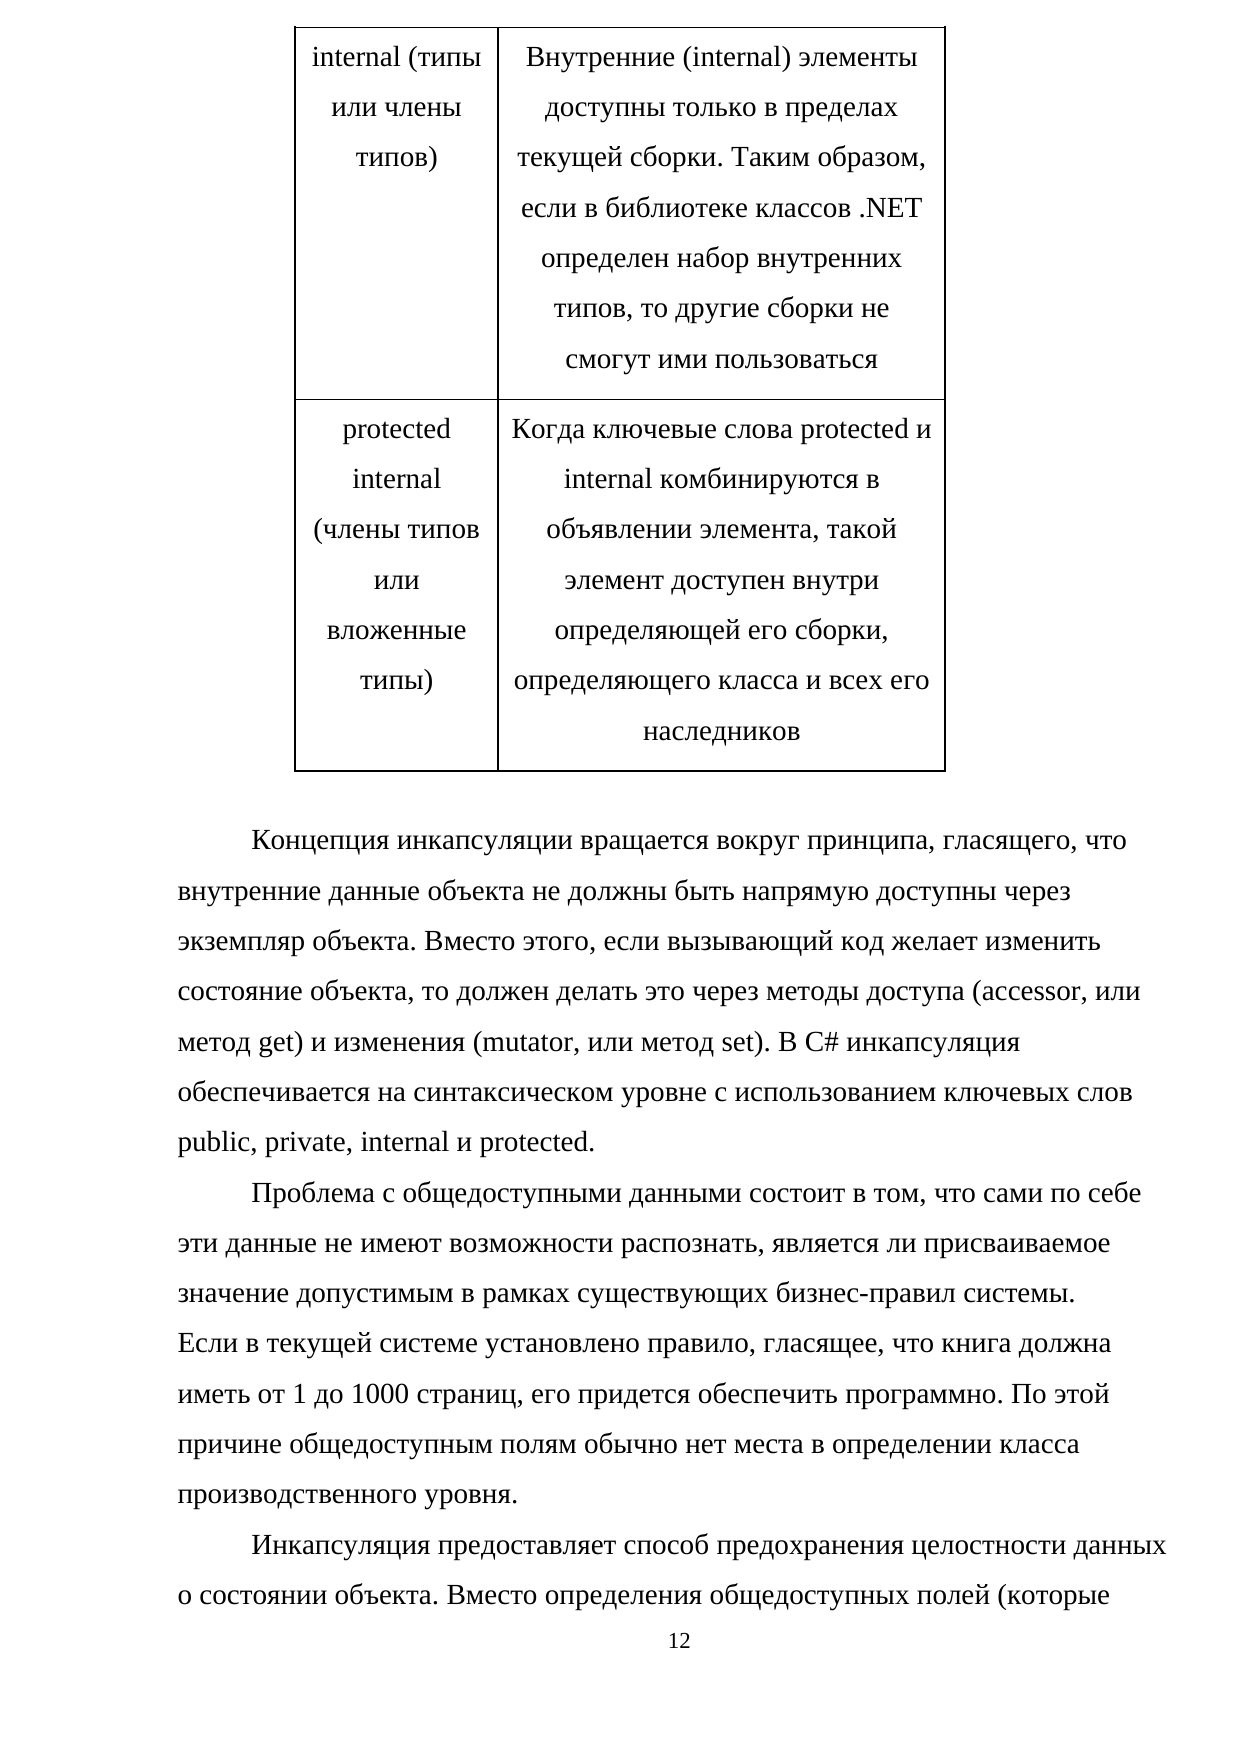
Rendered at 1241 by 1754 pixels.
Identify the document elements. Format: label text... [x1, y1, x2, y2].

text Проблема с общедоступными данными состоит в том, что сами по себе эти данные не имеют возможности распознать, является ли присваиваемое значение допустимым в рамках существующих бизнес-правил системы. [177, 1175, 1181, 1309]
table_cell protected internal (члены типов или вложенные типы) [296, 400, 497, 770]
table_cell Когда ключевые слова protected и internal комбинируются в объявлении элемента, такой элемент доступен внутри определяющей его сборки, определяющего класса и всех его наследников [499, 400, 944, 770]
text Концепция инкапсуляции вращается вокруг принципа, гласящего, что внутренние данные объекта не должны быть напрямую доступны через экземпляр объекта. Вместо этого, если вызывающий код желает изменить состояние объекта, то должен делать это через методы доступа (accessor, или метод get) и изменения (mutator, или метод set). В С# инкапсуляция обеспечивается на синтаксическом уровне с использованием ключевых слов public, private, internal и protected. [177, 822, 1181, 1158]
text Если в текущей системе установлено правило, гласящее, что книга должна иметь от 1 до 1000 страниц, его придется обеспечить программно. По этой причине общедоступным полям обычно нет места в определении класса производственного уровня. [177, 1326, 1181, 1510]
table_header Внутренние (internal) элементы доступны только в пределах текущей сборки. Таким образом, если в библиотеке классов .NET определен набор внутренних типов, то другие сборки не смогут ими пользоваться [499, 28, 944, 398]
table_header internal (типы или члены типов) [296, 28, 497, 398]
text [177, 1527, 1181, 1611]
